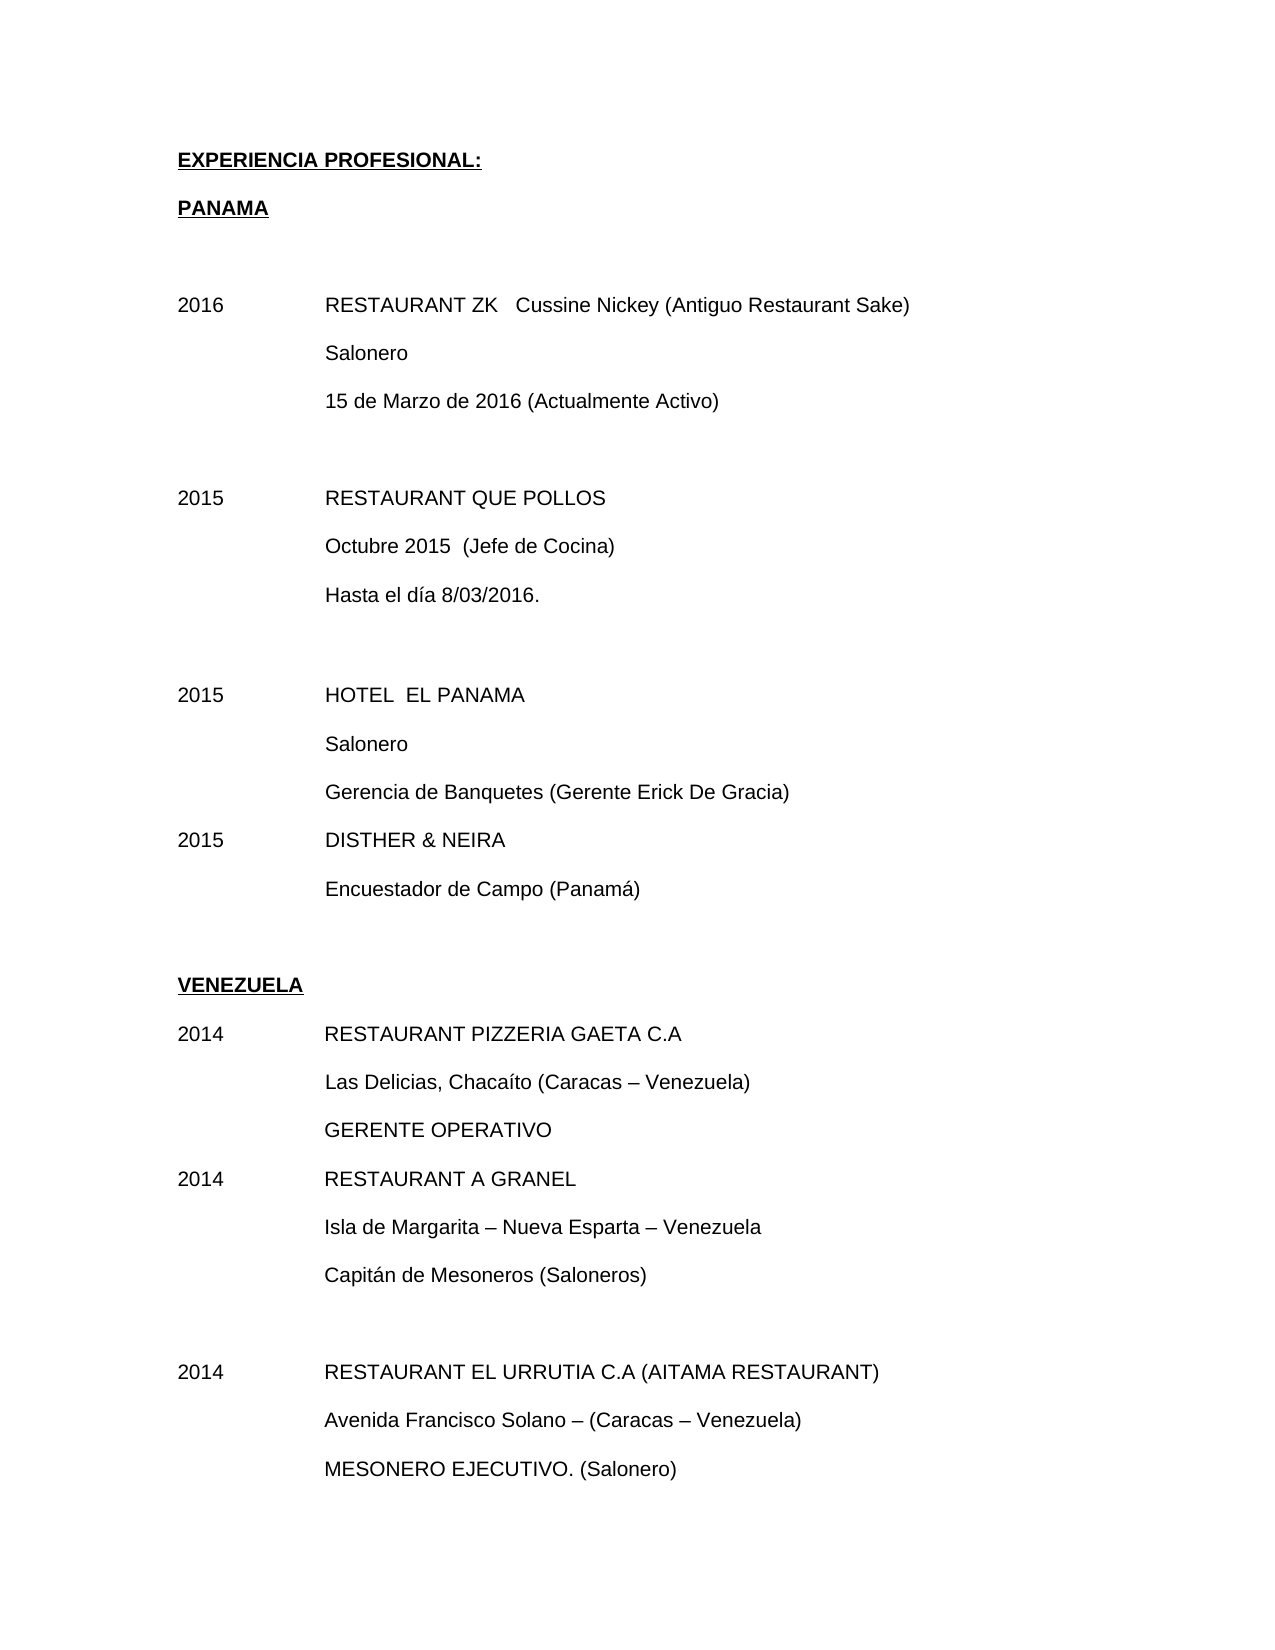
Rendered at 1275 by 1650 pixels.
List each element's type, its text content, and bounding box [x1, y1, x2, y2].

text 2016 RESTAURANT ZK Cussine Nickey (Antiguo Restaurant Sake) [177, 293, 1098, 317]
text 2015 DISTHER & NEIRA [177, 828, 1098, 852]
text Encuestador de Campo (Panamá) [177, 877, 1098, 901]
text EXPERIENCIA PROFESIONAL: [177, 148, 1098, 172]
text VENEZUELA [177, 973, 1098, 997]
text 15 de Marzo de 2016 (Actualmente Activo) [177, 389, 1098, 413]
text PANAMA [177, 196, 1098, 220]
text MESONERO EJECUTIVO. (Salonero) [177, 1457, 1098, 1481]
text Salonero [177, 341, 1098, 365]
text 2014 RESTAURANT PIZZERIA GAETA C.A [177, 1022, 1098, 1046]
text 2014 RESTAURANT EL URRUTIA C.A (AITAMA RESTAURANT) [177, 1360, 1098, 1384]
text Gerencia de Banquetes (Gerente Erick De Gracia) [177, 780, 1098, 804]
text 2015 RESTAURANT QUE POLLOS [177, 486, 1098, 510]
text Capitán de Mesoneros (Saloneros) [177, 1263, 1098, 1287]
text Hasta el día 8/03/2016. [177, 583, 1098, 607]
text Octubre 2015 (Jefe de Cocina) [177, 534, 1098, 558]
text Salonero [177, 732, 1098, 756]
text Isla de Margarita – Nueva Esparta – Venezuela [177, 1215, 1098, 1239]
text 2015 HOTEL EL PANAMA [177, 683, 1098, 707]
text GERENTE OPERATIVO [177, 1118, 1098, 1142]
text 2014 RESTAURANT A GRANEL [177, 1167, 1098, 1191]
text Avenida Francisco Solano – (Caracas – Venezuela) [177, 1408, 1098, 1432]
text Las Delicias, Chacaíto (Caracas – Venezuela) [177, 1070, 1098, 1094]
